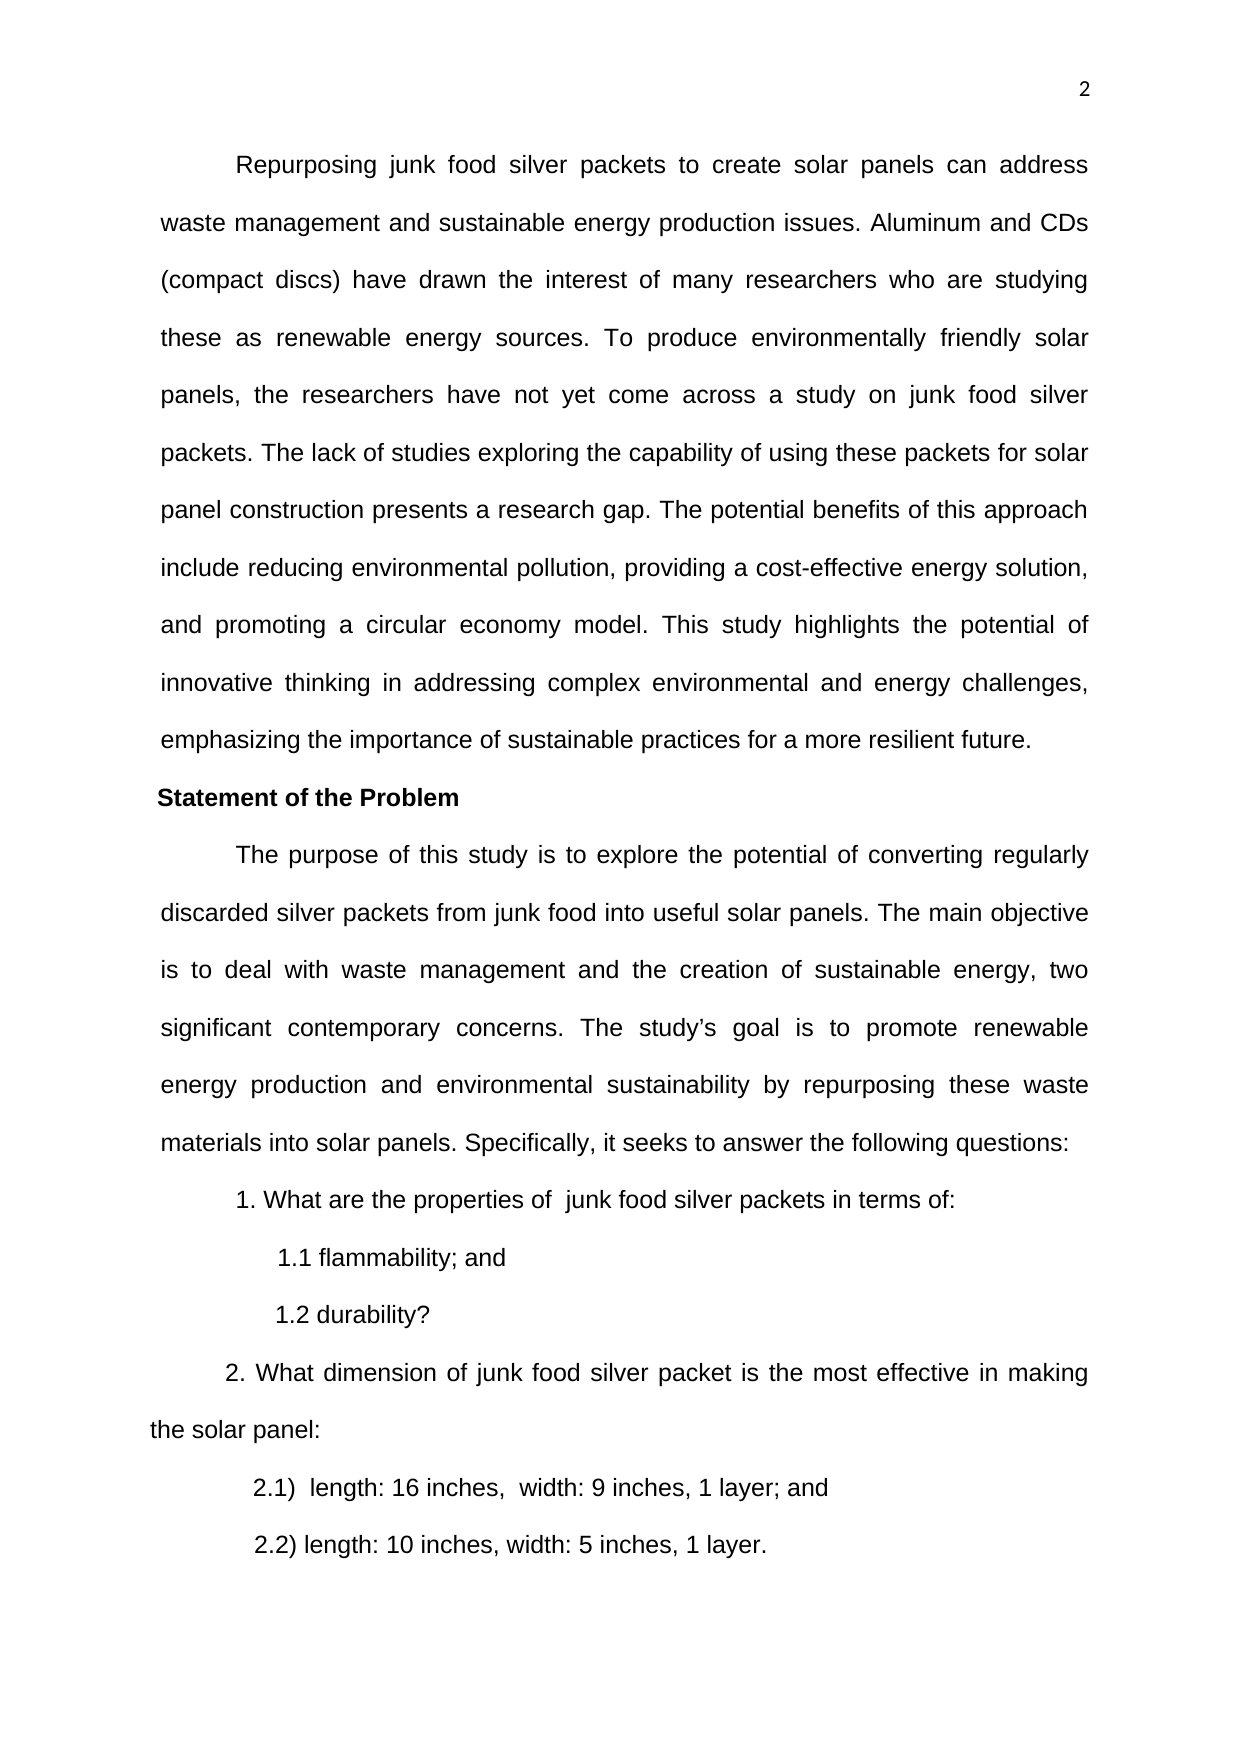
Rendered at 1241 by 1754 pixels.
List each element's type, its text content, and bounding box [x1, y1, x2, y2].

text 2.2) length: 10 inches, width: 5 inches, 1 layer. [150, 1530, 1090, 1559]
text 2.1) length: 16 inches, width: 9 inches, 1 layer; and [225, 1472, 1090, 1501]
text Statement of the Problem [150, 782, 1090, 811]
text 1.1 flammability; and [277, 1242, 1090, 1271]
text Repurposing junk food silver packets to create solar panels can address waste management and sustainable energy production issues. Aluminum and CDs (compact discs) have drawn the interest of many researchers who are studying these as renewable energy sources. To produce environmentally friendly solar panels, the researchers have not yet come across a study on junk food silver packets. The lack of studies exploring the capability of using these packets for solar panel construction presents a research gap. The potential benefits of this approach include reducing environmental pollution, providing a cost-effective energy solution, and promoting a circular economy model. This study highlights the potential of innovative thinking in addressing complex environmental and energy challenges, emphasizing the importance of sustainable practices for a more resilient future. [160, 150, 1090, 754]
text 1.2 durability? [150, 1300, 1090, 1329]
text 1. What are the properties of junk food silver packets in terms of: [160, 1185, 1090, 1214]
text 2. What dimension of junk food silver packet is the most effective in making the solar panel: [150, 1357, 1090, 1444]
text The purpose of this study is to explore the potential of converting regularly discarded silver packets from junk food into useful solar panels. The main objective is to deal with waste management and the creation of sustainable energy, two significant contemporary concerns. The study’s goal is to promote renewable energy production and environmental sustainability by repurposing these waste materials into solar panels. Specifically, it seeks to answer the following questions: [160, 840, 1090, 1156]
